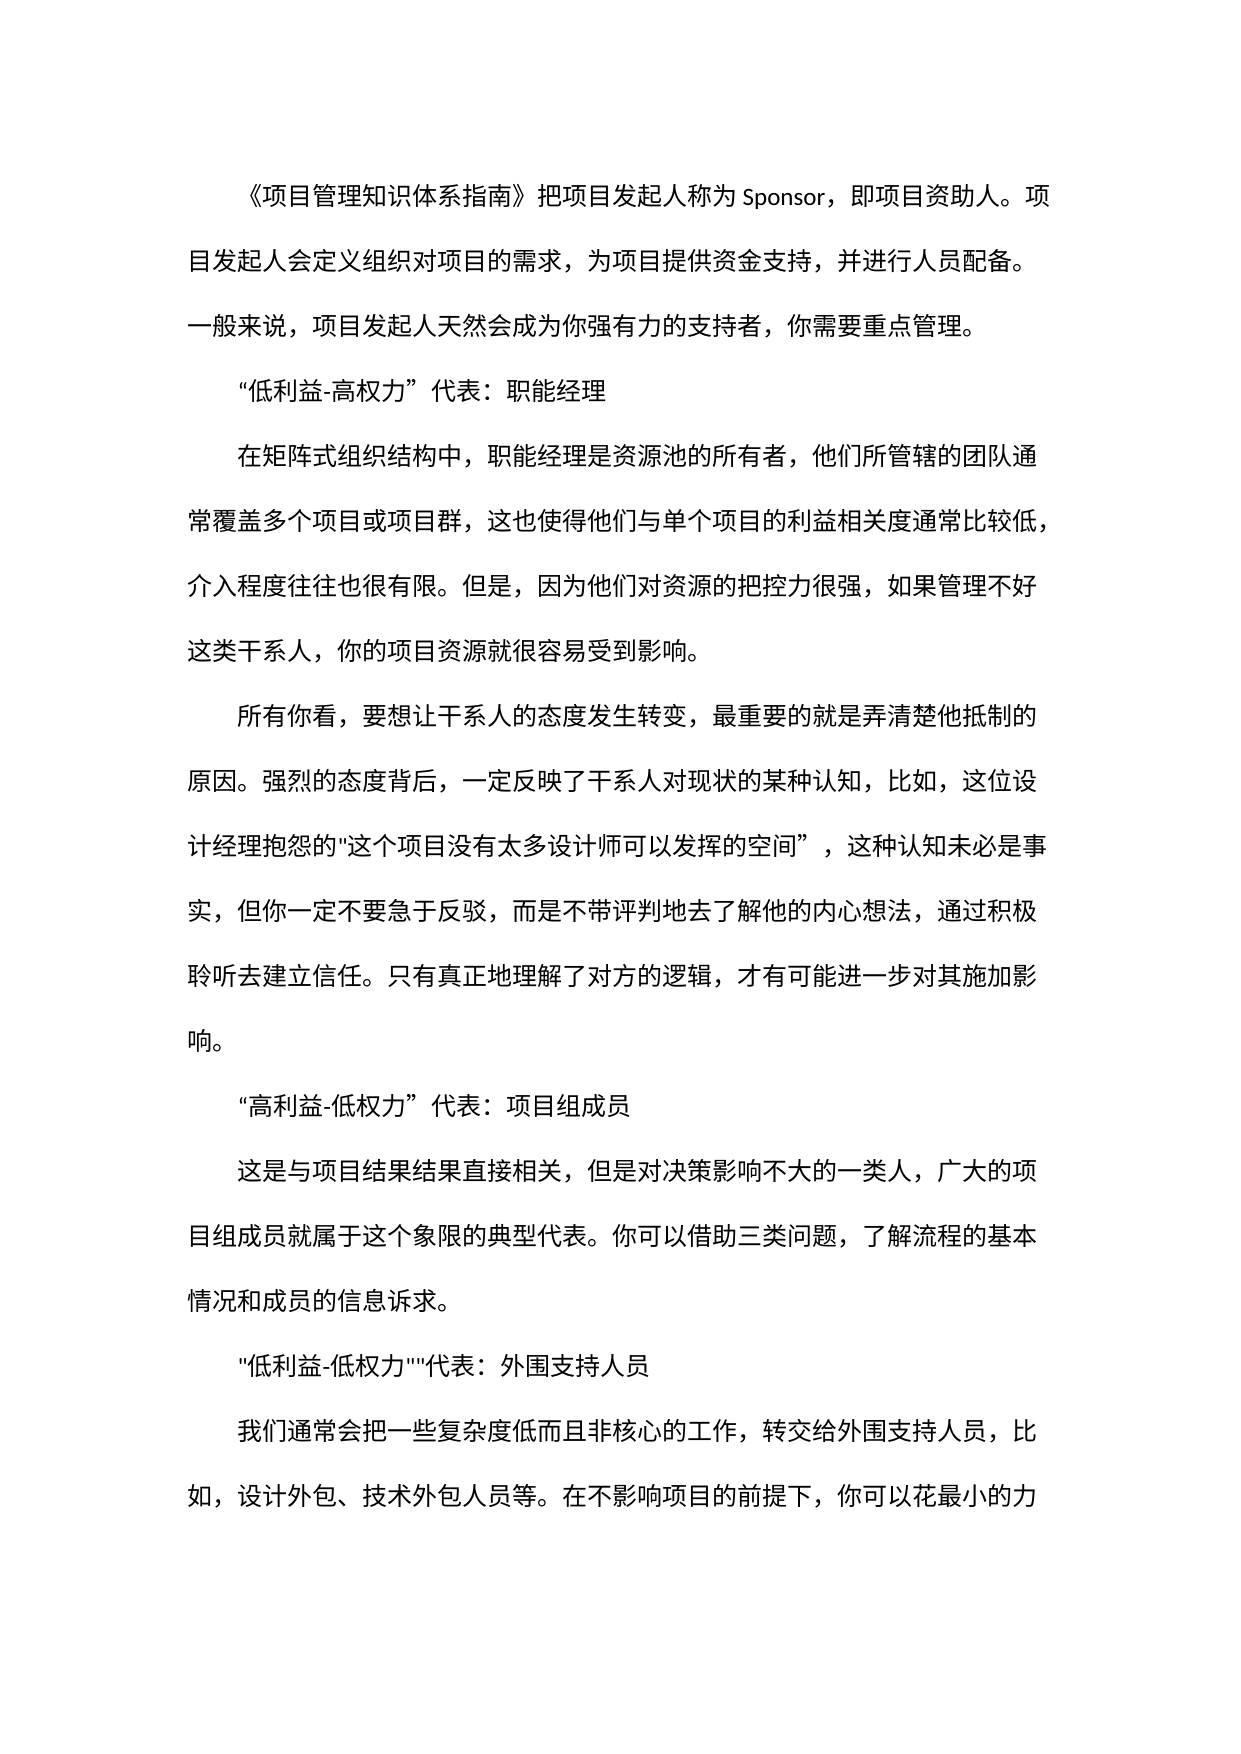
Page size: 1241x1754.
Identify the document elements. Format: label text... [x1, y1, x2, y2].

text 所有你看，要想让干系人的态度发生转变，最重要的就是弄清楚他抵制的原因。强烈的态度背后，一定反映了干系人对现状的某种认知，比如，这位设计经理抱怨的"这个项目没有太多设计师可以发挥的空间”，这种认知未必是事实，但你一定不要急于反驳，而是不带评判地去了解他的内心想法，通过积极聆听去建立信任。只有真正地理解了对方的逻辑，才有可能进一步对其施加影响。 [187, 682, 1053, 1072]
text "低利益-低权力""代表：外围支持人员 [187, 1332, 1053, 1397]
text “低利益-高权力”代表：职能经理 [187, 357, 1053, 422]
text 《项目管理知识体系指南》把项目发起人称为Sponsor，即项目资助人。项目发起人会定义组织对项目的需求，为项目提供资金支持，并进行人员配备。一般来说，项目发起人天然会成为你强有力的支持者，你需要重点管理。 [187, 162, 1053, 357]
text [187, 1397, 1053, 1527]
text 这是与项目结果结果直接相关，但是对决策影响不大的一类人，广大的项目组成员就属于这个象限的典型代表。你可以借助三类问题，了解流程的基本情况和成员的信息诉求。 [187, 1137, 1053, 1332]
text 在矩阵式组织结构中，职能经理是资源池的所有者，他们所管辖的团队通常覆盖多个项目或项目群，这也使得他们与单个项目的利益相关度通常比较低，介入程度往往也很有限。但是，因为他们对资源的把控力很强，如果管理不好这类干系人，你的项目资源就很容易受到影响。 [187, 422, 1053, 682]
text “高利益-低权力”代表：项目组成员 [187, 1072, 1053, 1137]
